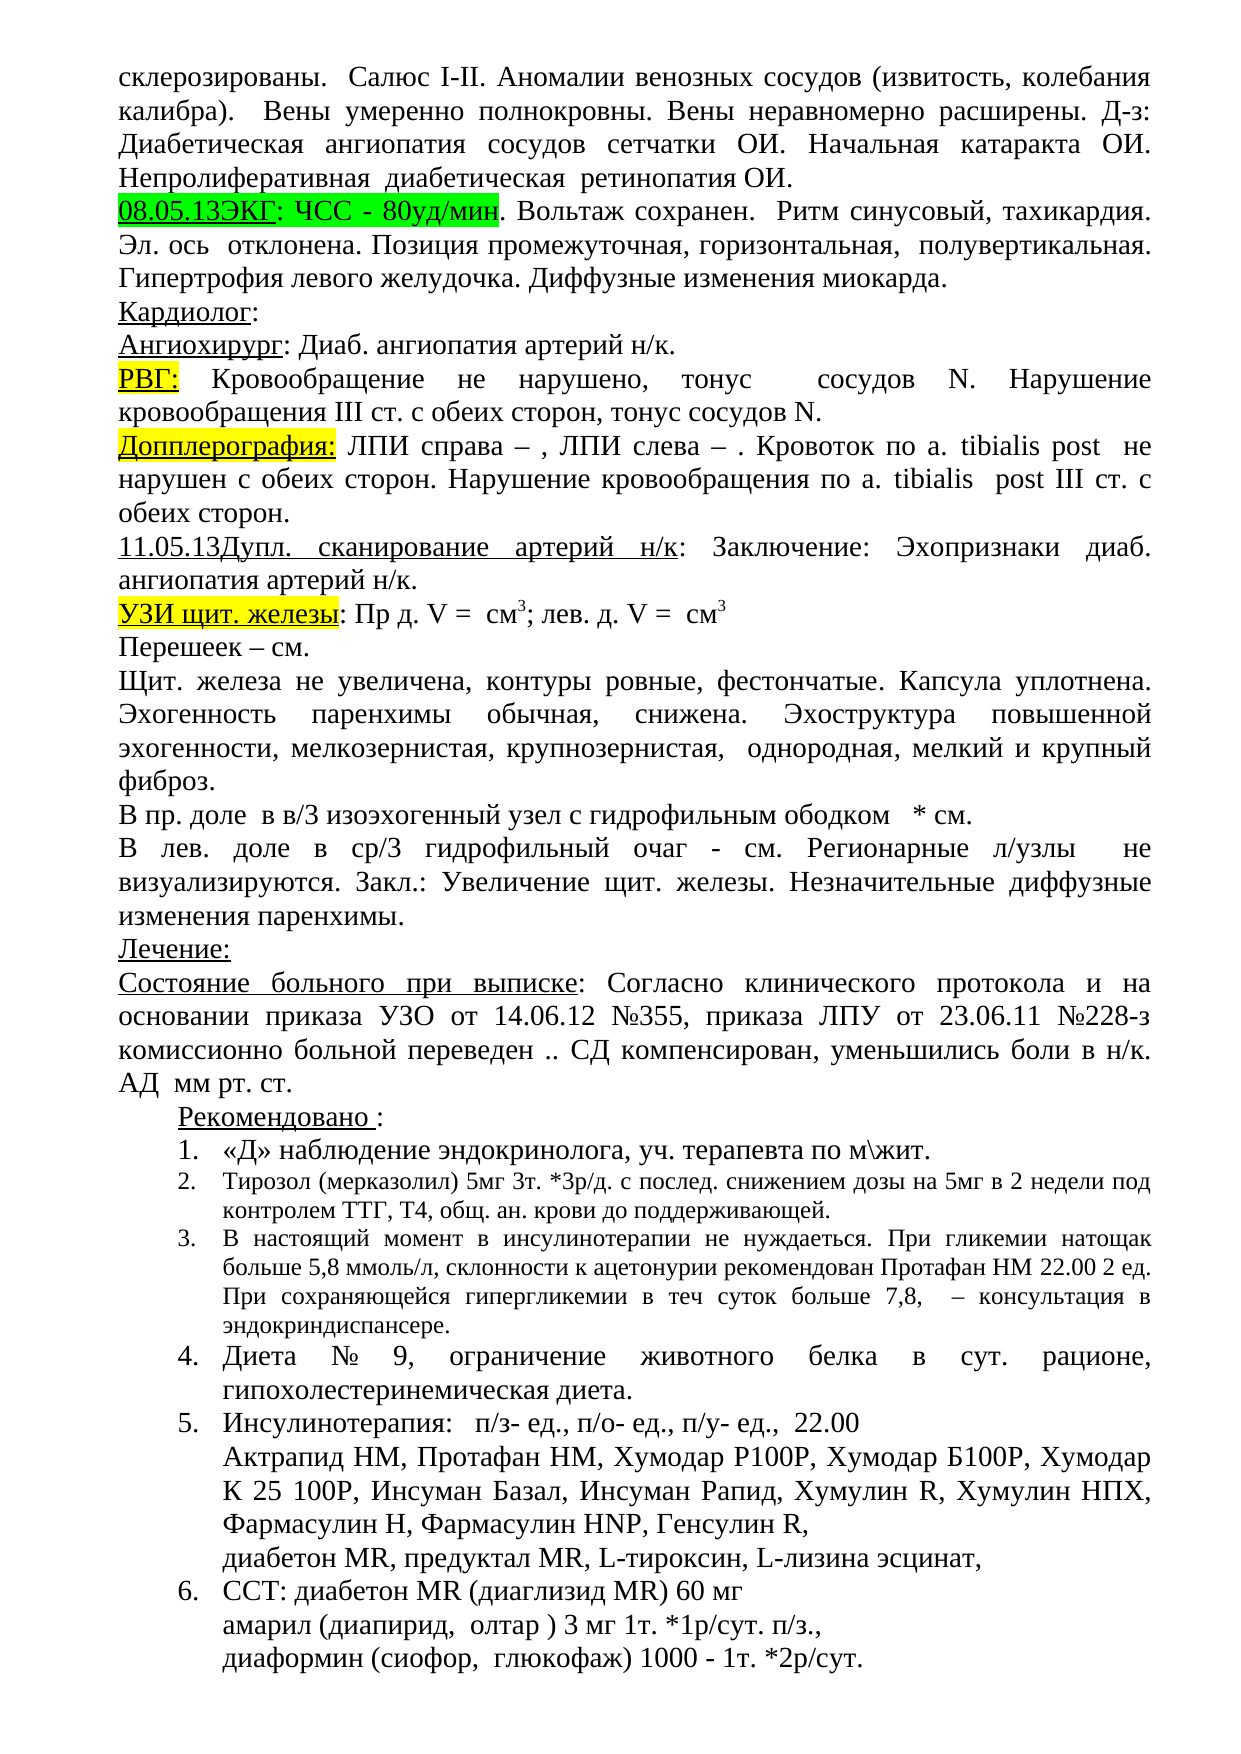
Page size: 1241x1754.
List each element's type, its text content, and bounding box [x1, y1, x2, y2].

text Лечение: [118, 931, 1152, 965]
text Перешеек – см. [118, 629, 1152, 663]
list Инсулинотерапия: п/з- ед., п/о- ед., п/у- ед., 22.00 [177, 1406, 1152, 1439]
text В лев. доле в ср/3 гидрофильный очаг - см. Регионарные л/узлы не визуализируются. Закл.: Увеличение щит. железы. Незначительные диффузные изменения паренхимы. [118, 831, 1152, 931]
text амарил (диапирид, олтар ) 3 мг 1т. *1р/сут. п/з., [222, 1607, 1152, 1640]
text РВГ: Кровообращение не нарушено, тонус сосудов N. Нарушение кровообращения III ст. с обеих сторон, тонус сосудов N. [118, 361, 1152, 428]
text Актрапид НМ, Протафан НМ, Хумодар Р100Р, Хумодар Б100Р, Хумодар К 25 100Р, Инсуман Базал, Инсуман Рапид, Хумулин R, Хумулин НПХ, Фармасулин Н, Фармасулин НNР, Генсулин R, [222, 1439, 1152, 1540]
text диабетон МR, предуктал МR, L-тироксин, L-лизина эсцинат, [222, 1540, 1152, 1573]
text В пр. доле в в/3 изоэхогенный узел с гидрофильным ободком * см. [118, 797, 1152, 831]
text Ангиохирург: Диаб. ангиопатия артерий н/к. [118, 327, 1152, 361]
list ССТ: диабетон МR (диаглизид МR) 60 мг [177, 1573, 1152, 1607]
text Допплерография: ЛПИ справа – , ЛПИ слева – . Кровоток по а. tibialis роst не нарушен с обеих сторон. Нарушение кровообращения по а. tibialis роst III ст. с обеих сторон. [118, 428, 1152, 529]
list Тирозол (мерказолил) 5мг 3т. *3р/д. с послед. снижением дозы на 5мг в 2 недели под контролем ТТГ, Т4, общ. ан. крови до поддерживающей. [177, 1166, 1152, 1223]
text Кардиолог: [118, 294, 1152, 327]
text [118, 59, 1152, 193]
list В настоящий момент в инсулинотерапии не нуждаеться. При гликемии натощак больше 5,8 ммоль/л, склонности к ацетонурии рекомендован Протафан НМ 22.00 2 ед. При сохраняющейся гипергликемии в теч суток больше 7,8, – консультация в эндокриндиспансере. [177, 1223, 1152, 1338]
text 11.05.13Дупл. сканирование артерий н/к: Заключение: Эхопризнаки диаб. ангиопатия артерий н/к. [118, 529, 1152, 596]
text Рекомендовано : [177, 1099, 1152, 1132]
text диаформин (сиофор, глюкофаж) 1000 - 1т. *2р/сут. [222, 1640, 1152, 1674]
text УЗИ щит. железы: Пр д. V = см3; лев. д. V = см3 [339, 596, 1152, 629]
list «Д» наблюдение эндокринолога, уч. терапевта по м\жит. [177, 1132, 1152, 1166]
list Диета № 9, ограничение животного белка в сут. рационе, гипохолестеринемическая диета. [177, 1338, 1152, 1406]
text 08.05.13ЭКГ: ЧСС - 80уд/мин. Вольтаж сохранен. Ритм синусовый, тахикардия. Эл. ось отклонена. Позиция промежуточная, горизонтальная, полувертикальная. Гипертрофия левого желудочка. Диффузные изменения миокарда. [118, 193, 1152, 294]
text Состояние больного при выписке: Согласно клинического протокола и на основании приказа УЗО от 14.06.12 №355, приказа ЛПУ от 23.06.11 №228-з комиссионно больной переведен .. СД компенсирован, уменьшились боли в н/к. АД мм рт. ст. [118, 965, 1152, 1099]
text Щит. железа не увеличена, контуры ровные, фестончатые. Капсула уплотнена. Эхогенность паренхимы обычная, снижена. Эхоструктура повышенной эхогенности, мелкозернистая, крупнозернистая, однородная, мелкий и крупный фиброз. [118, 663, 1152, 797]
